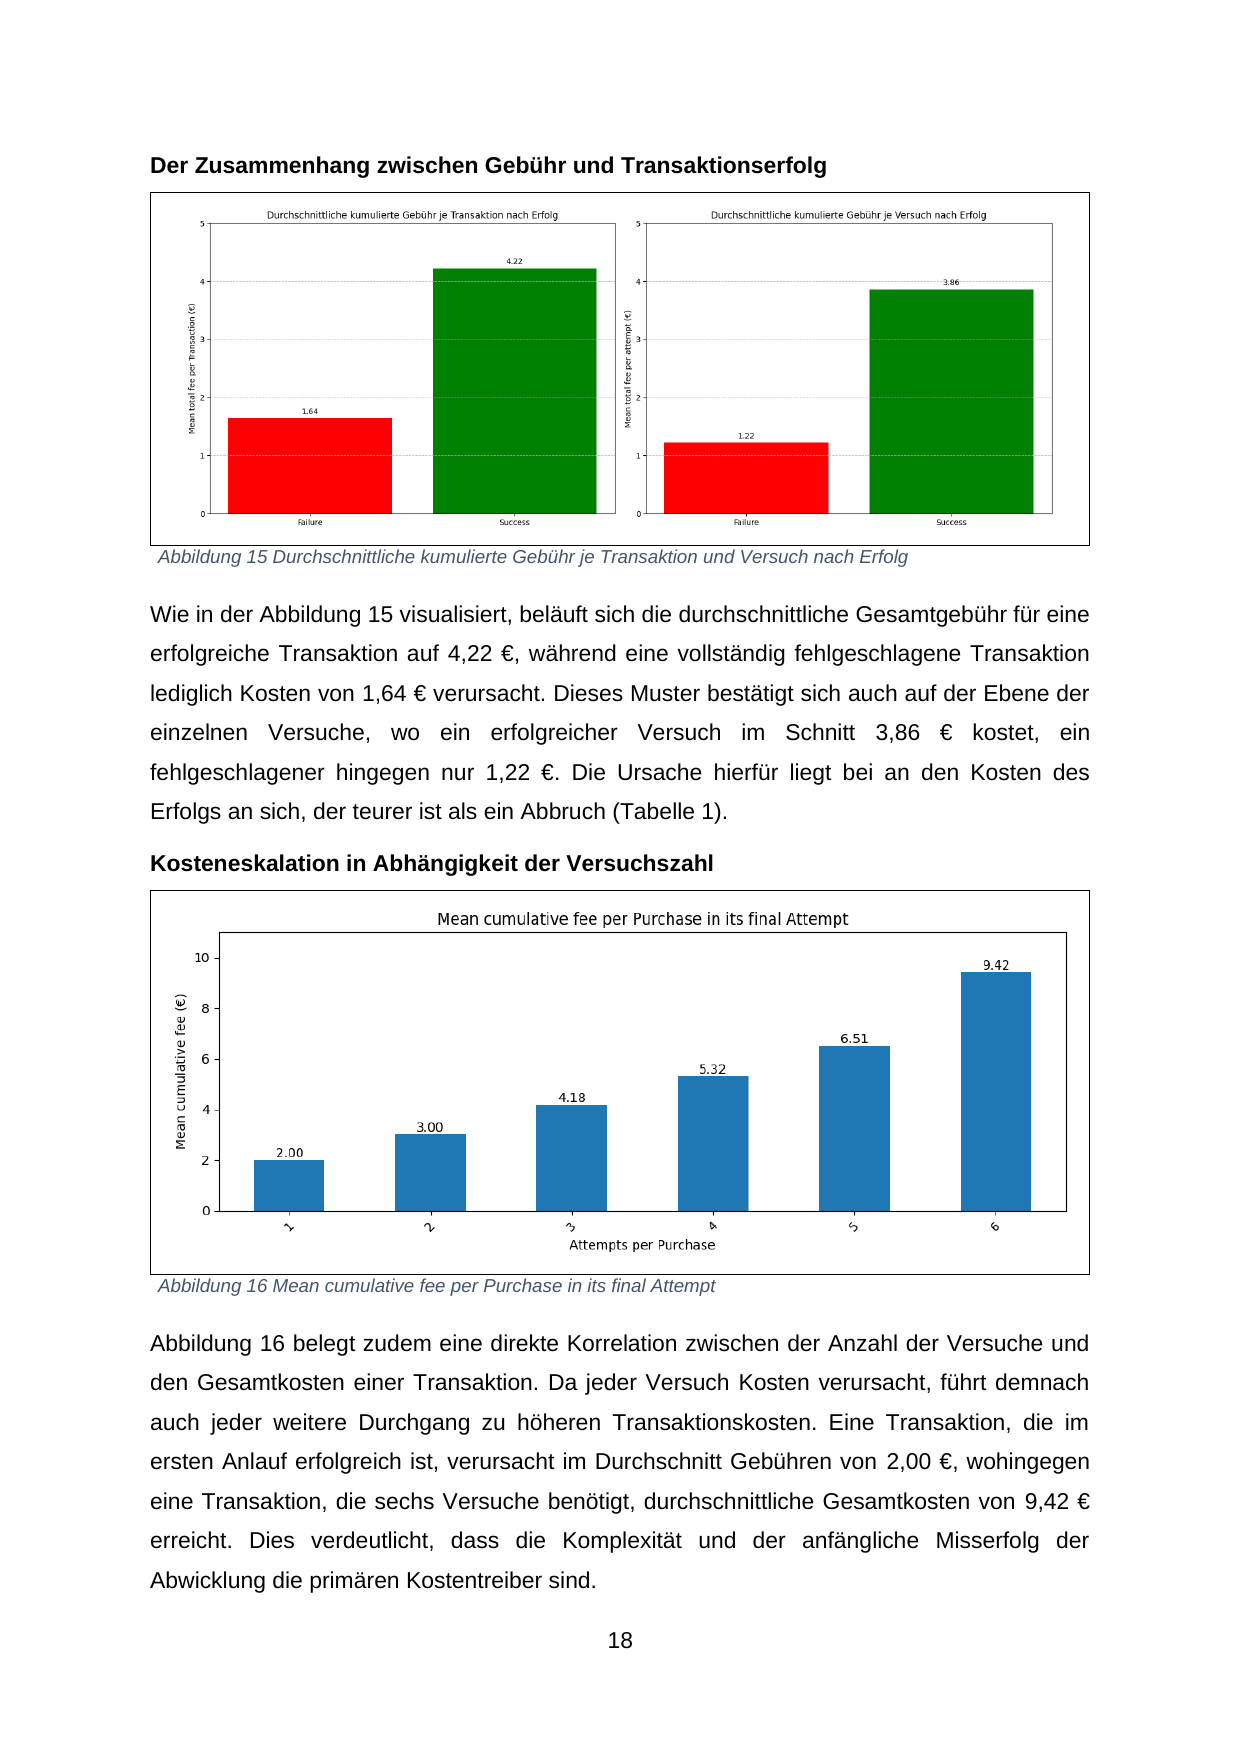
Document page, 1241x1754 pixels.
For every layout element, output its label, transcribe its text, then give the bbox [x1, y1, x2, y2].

table_header [151, 891, 1089, 1274]
text Kosteneskalation in Abhängigkeit der Versuchszahl [150, 850, 1090, 876]
table_cell Abbildung 15 Durchschnittliche kumulierte Gebühr je Transaktion und Versuch nach Erfolg [151, 546, 1089, 588]
text Wie in der Abbildung 15 visualisiert, beläuft sich die durchschnittliche Gesamtgebühr für eine erfolgreiche Transaktion auf 4,22 €, während eine vollständig fehlgeschlagene Transaktion lediglich Kosten von 1,64 € verursacht. Dieses Muster bestätigt sich auch auf der Ebene der einzelnen Versuche, wo ein erfolgreicher Versuch im Schnitt 3,86 € kostet, ein fehlgeschlagener hingegen nur 1,22 €. Die Ursache hierfür liegt bei an den Kosten des Erfolgs an sich, der teurer ist als ein Abbruch (Tabelle 1). [150, 601, 1090, 824]
picture [183, 205, 1057, 532]
text Der Zusammenhang zwischen Gebühr und Transaktionserfolg [150, 152, 1090, 178]
text Abbildung 16 belegt zudem eine direkte Korrelation zwischen der Anzahl der Versuche und den Gesamtkosten einer Transaktion. Da jeder Versuch Kosten verursacht, führt demnach auch jeder weitere Durchgang zu höheren Transaktionskosten. Eine Transaktion, die im ersten Anlauf erfolgreich ist, verursacht im Durchschnitt Gebühren von 2,00 €, wohingegen eine Transaktion, die sechs Versuche benötigt, durchschnittliche Gesamtkosten von 9,42 € erreicht. Dies verdeutlicht, dass die Komplexität und der anfängliche Misserfolg der Abwicklung die primären Kostentreiber sind. [150, 1330, 1090, 1593]
picture [166, 903, 1074, 1261]
table_cell Abbildung 16 Mean cumulative fee per Purchase in its final Attempt [151, 1275, 1089, 1317]
table_header [151, 193, 1089, 545]
